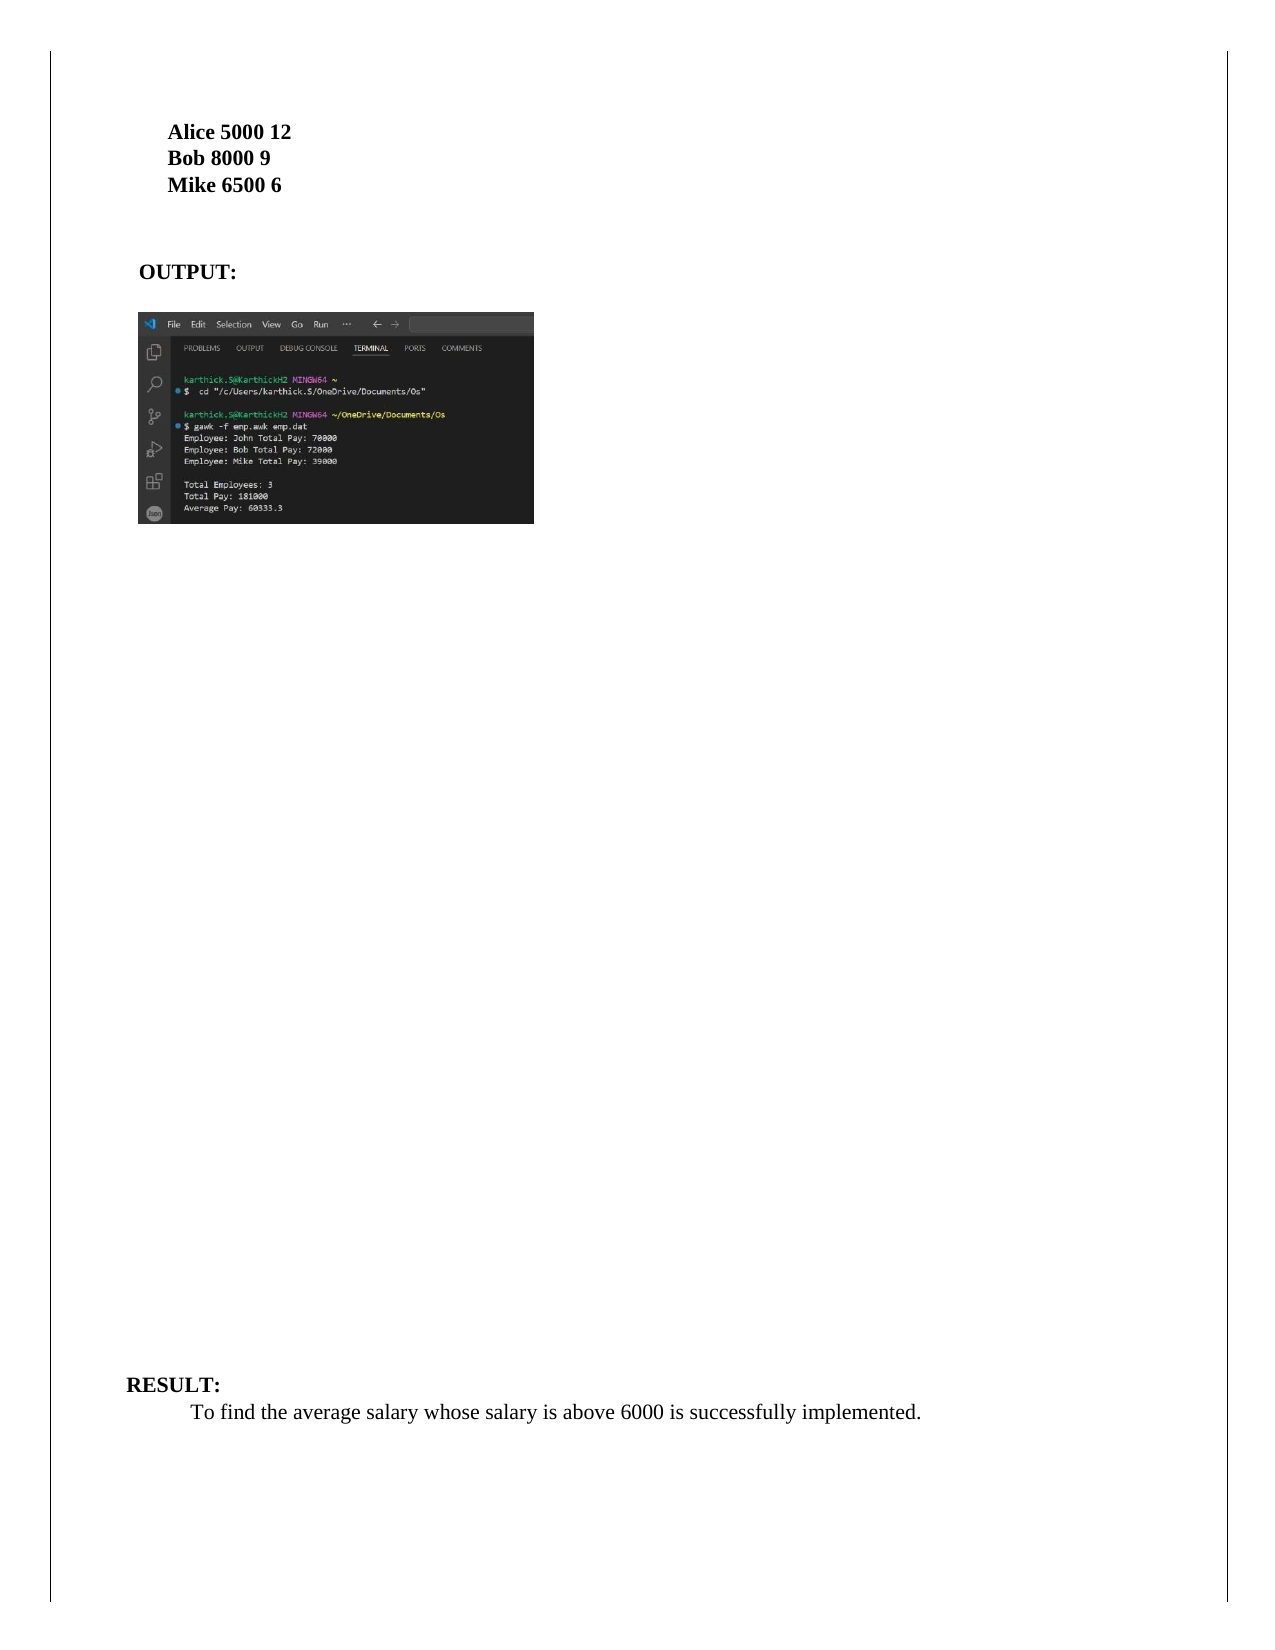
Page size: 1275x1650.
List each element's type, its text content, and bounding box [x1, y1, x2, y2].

text Mike 6500 6 [167, 172, 1136, 197]
text RESULT: [126, 1372, 1136, 1397]
picture [138, 312, 534, 524]
text Bob 8000 9 [167, 145, 1136, 171]
text To find the average salary whose salary is above 6000 is successfully implemented. [112, 1399, 922, 1424]
text OUTPUT: [139, 259, 1136, 284]
text Alice 5000 12 [167, 119, 1136, 144]
